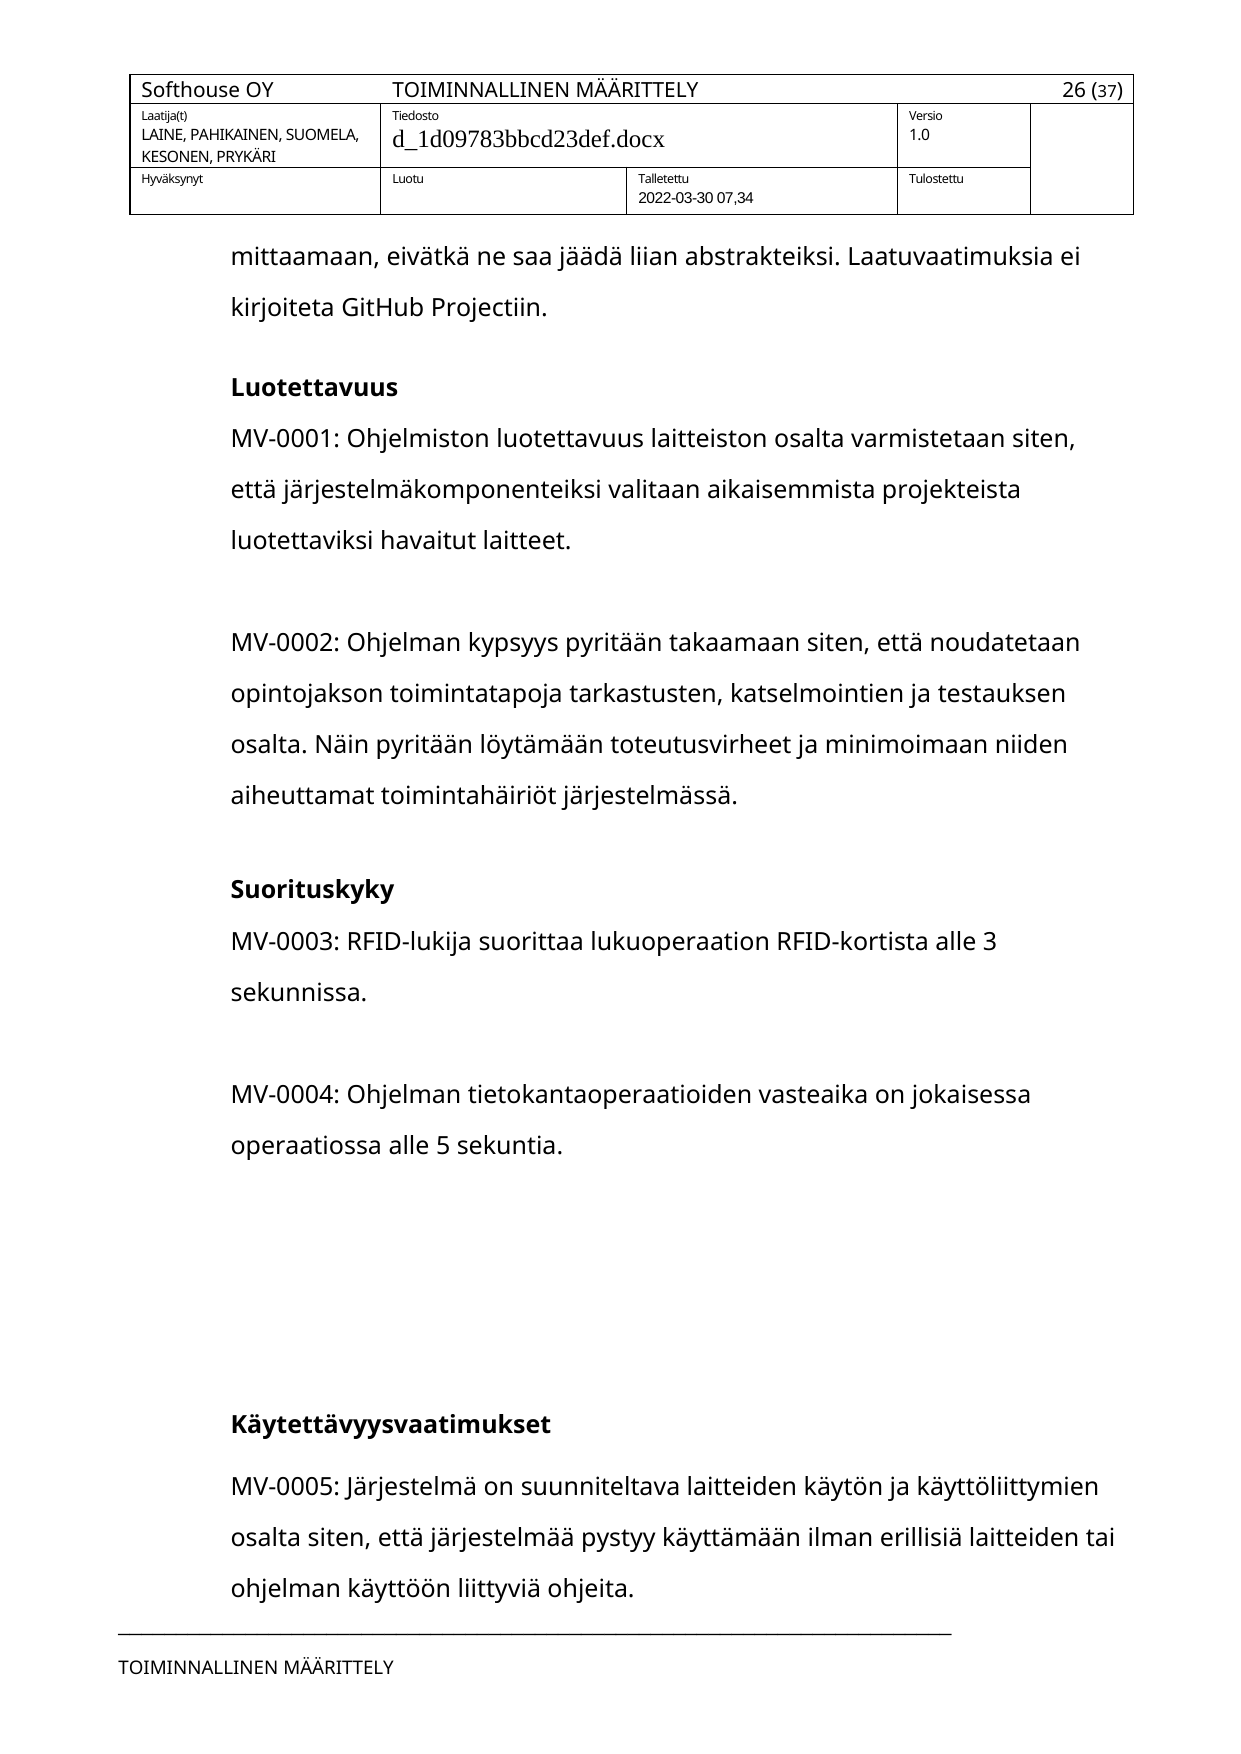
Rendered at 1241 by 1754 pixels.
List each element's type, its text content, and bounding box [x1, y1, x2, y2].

text MV-0004: Ohjelman tietokantaoperaatioiden vasteaika on jokaisessa operaatiossa alle 5 sekuntia. [230, 1076, 1122, 1161]
text sekunnissa. [188, 974, 1122, 1008]
text Käytettävyysvaatimukset [188, 1406, 1122, 1440]
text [230, 239, 1122, 324]
text MV-0003: RFID-lukija suorittaa lukuoperaation RFID-kortista alle 3 [188, 923, 1122, 957]
text MV-0005: Järjestelmä on suunniteltava laitteiden käytön ja käyttöliittymien osalta siten, että järjestelmää pystyy käyttämään ilman erillisiä laitteiden tai ohjelman käyttöön liittyviä ohjeita. [230, 1469, 1122, 1605]
text Luotettavuus MV-0001: Ohjelmiston luotettavuus laitteiston osalta varmistetaan siten, että järjestelmäkomponenteiksi valitaan aikaisemmista projekteista luotettaviksi havaitut laitteet. MV-0002: Ohjelman kypsyys pyritään takaamaan siten, että noudatetaan opintojakson toimintatapoja tarkastusten, katselmointien ja testauksen osalta. Näin pyritään löytämään toteutusvirheet ja minimoimaan niiden aiheuttamat toimintahäiriöt järjestelmässä. [230, 370, 1122, 812]
text Suorituskyky [188, 872, 1122, 906]
